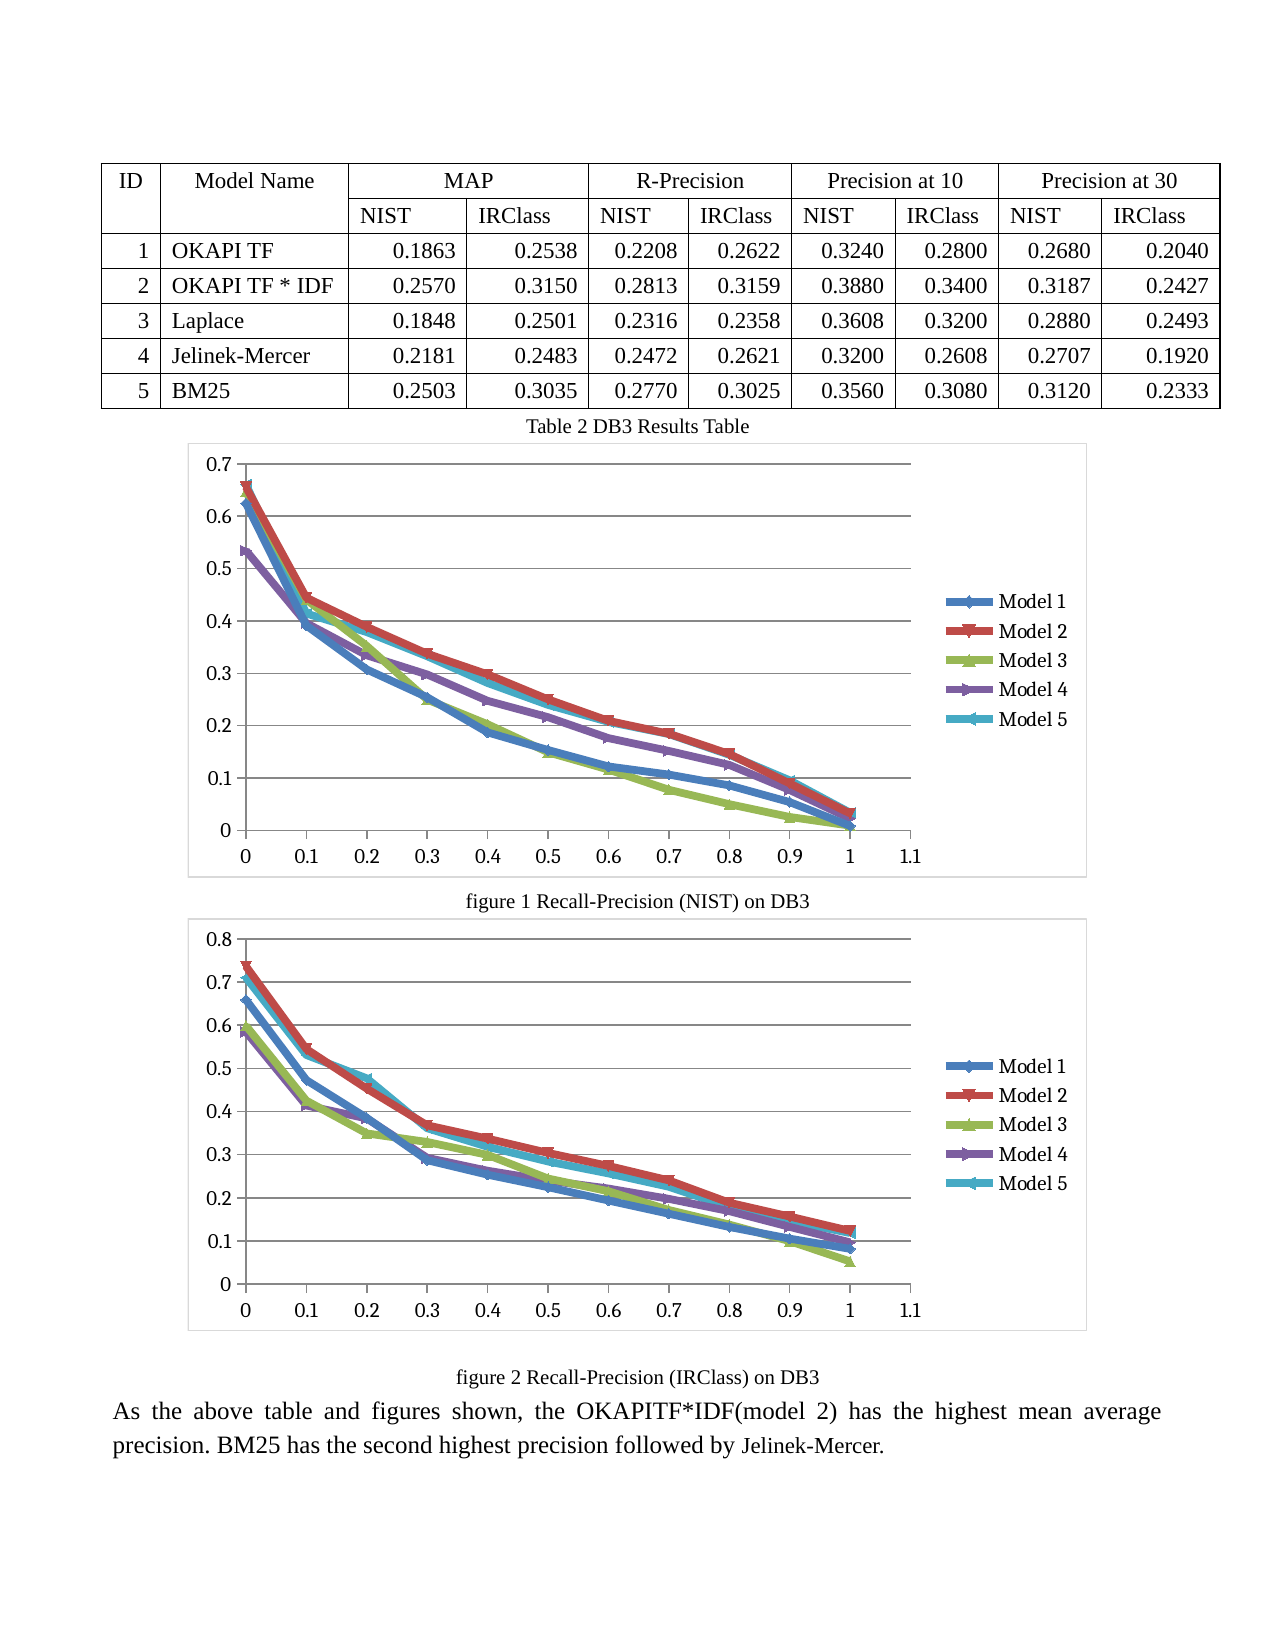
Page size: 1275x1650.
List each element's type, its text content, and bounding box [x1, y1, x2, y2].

table_cell OKAPI TF * IDF [161, 269, 348, 303]
table_cell 0.2622 [689, 234, 791, 268]
table_cell 0.2181 [349, 339, 466, 373]
table_cell BM25 [161, 374, 348, 408]
table_cell 0.3608 [792, 304, 895, 338]
table_cell Precision at 30 [999, 164, 1219, 198]
text As the above table and figures shown, the OKAPITF*IDF(model 2) has the highest mean average precision. BM25 has the second highest precision followed by Jelinek-Mercer. [112, 1394, 1162, 1462]
table_cell 2 [102, 269, 160, 303]
table_cell 0.2538 [467, 234, 588, 268]
table_cell 3 [102, 304, 160, 338]
table_cell 0.2621 [689, 339, 791, 373]
table_cell NIST [999, 199, 1101, 233]
table_cell 0.2427 [1102, 269, 1219, 303]
table_cell 0.3400 [896, 269, 998, 303]
table_cell R-Precision [589, 164, 791, 198]
table_cell 0.2570 [349, 269, 466, 303]
table_cell 0.3200 [792, 339, 895, 373]
table_cell 0.2316 [589, 304, 688, 338]
table_cell 0.3240 [792, 234, 895, 268]
table_cell 0.1863 [349, 234, 466, 268]
table_cell NIST [349, 199, 466, 233]
table_cell NIST [792, 199, 895, 233]
table_cell 0.1920 [1102, 339, 1219, 373]
text figure 2 Recall-Precision (IRClass) on DB3 [112, 1360, 1162, 1394]
table_cell 0.2493 [1102, 304, 1219, 338]
table_cell OKAPI TF [161, 234, 348, 268]
table_cell Jelinek-Mercer [161, 339, 348, 373]
table_cell 0.2813 [589, 269, 688, 303]
table_cell Precision at 10 [792, 164, 998, 198]
table_cell Model Name [161, 164, 348, 233]
table_cell 0.3159 [689, 269, 791, 303]
table_cell IRClass [689, 199, 791, 233]
table_cell 0.3025 [689, 374, 791, 408]
table_cell 0.2880 [999, 304, 1101, 338]
table_cell 0.2680 [999, 234, 1101, 268]
table_cell 5 [102, 374, 160, 408]
table_cell 0.2208 [589, 234, 688, 268]
table_cell 0.2707 [999, 339, 1101, 373]
text Table 2 DB3 Results Table [112, 409, 1162, 443]
table_cell 0.2040 [1102, 234, 1219, 268]
table_cell 0.3187 [999, 269, 1101, 303]
table_cell MAP [349, 164, 588, 198]
table_cell 0.2503 [349, 374, 466, 408]
table_cell 0.3035 [467, 374, 588, 408]
table_cell ID [102, 164, 160, 233]
table_cell IRClass [896, 199, 998, 233]
table_cell 0.2608 [896, 339, 998, 373]
table_cell 0.3120 [999, 374, 1101, 408]
table_cell IRClass [1102, 199, 1219, 233]
table_cell 0.3200 [896, 304, 998, 338]
table_cell 0.3150 [467, 269, 588, 303]
table_cell 0.2483 [467, 339, 588, 373]
table_cell 0.3560 [792, 374, 895, 408]
table_cell 0.2800 [896, 234, 998, 268]
table_cell 0.2770 [589, 374, 688, 408]
table_cell 0.2472 [589, 339, 688, 373]
table_cell NIST [589, 199, 688, 233]
table_cell IRClass [467, 199, 588, 233]
text figure 1 Recall-Precision (NIST) on DB3 [112, 884, 1162, 918]
table_cell 1 [102, 234, 160, 268]
table_cell 0.2333 [1102, 374, 1219, 408]
table_cell 4 [102, 339, 160, 373]
table_cell 0.1848 [349, 304, 466, 338]
table_cell 0.3880 [792, 269, 895, 303]
table_cell Laplace [161, 304, 348, 338]
table_cell 0.3080 [896, 374, 998, 408]
table_cell 0.2358 [689, 304, 791, 338]
table_cell 0.2501 [467, 304, 588, 338]
